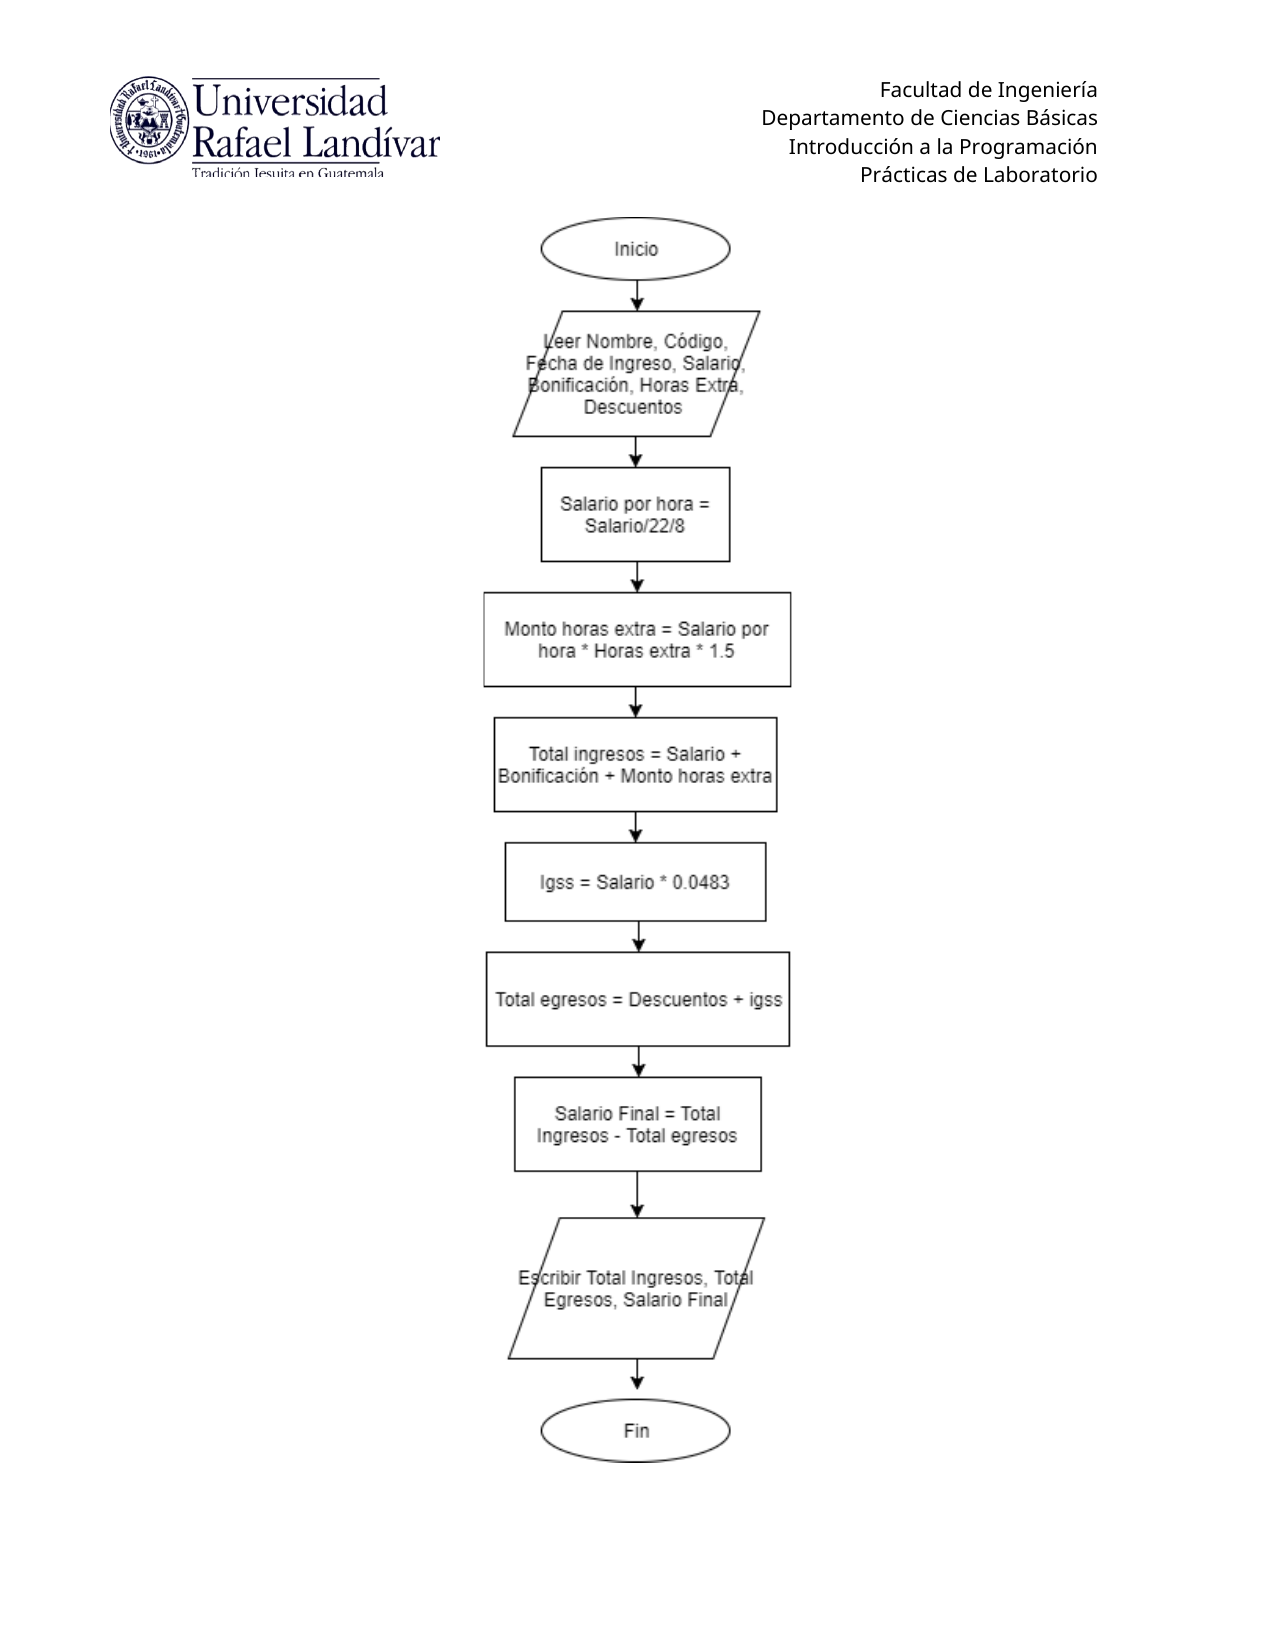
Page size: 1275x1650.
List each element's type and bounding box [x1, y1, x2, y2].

picture [483, 217, 792, 1463]
picture [108, 76, 440, 177]
